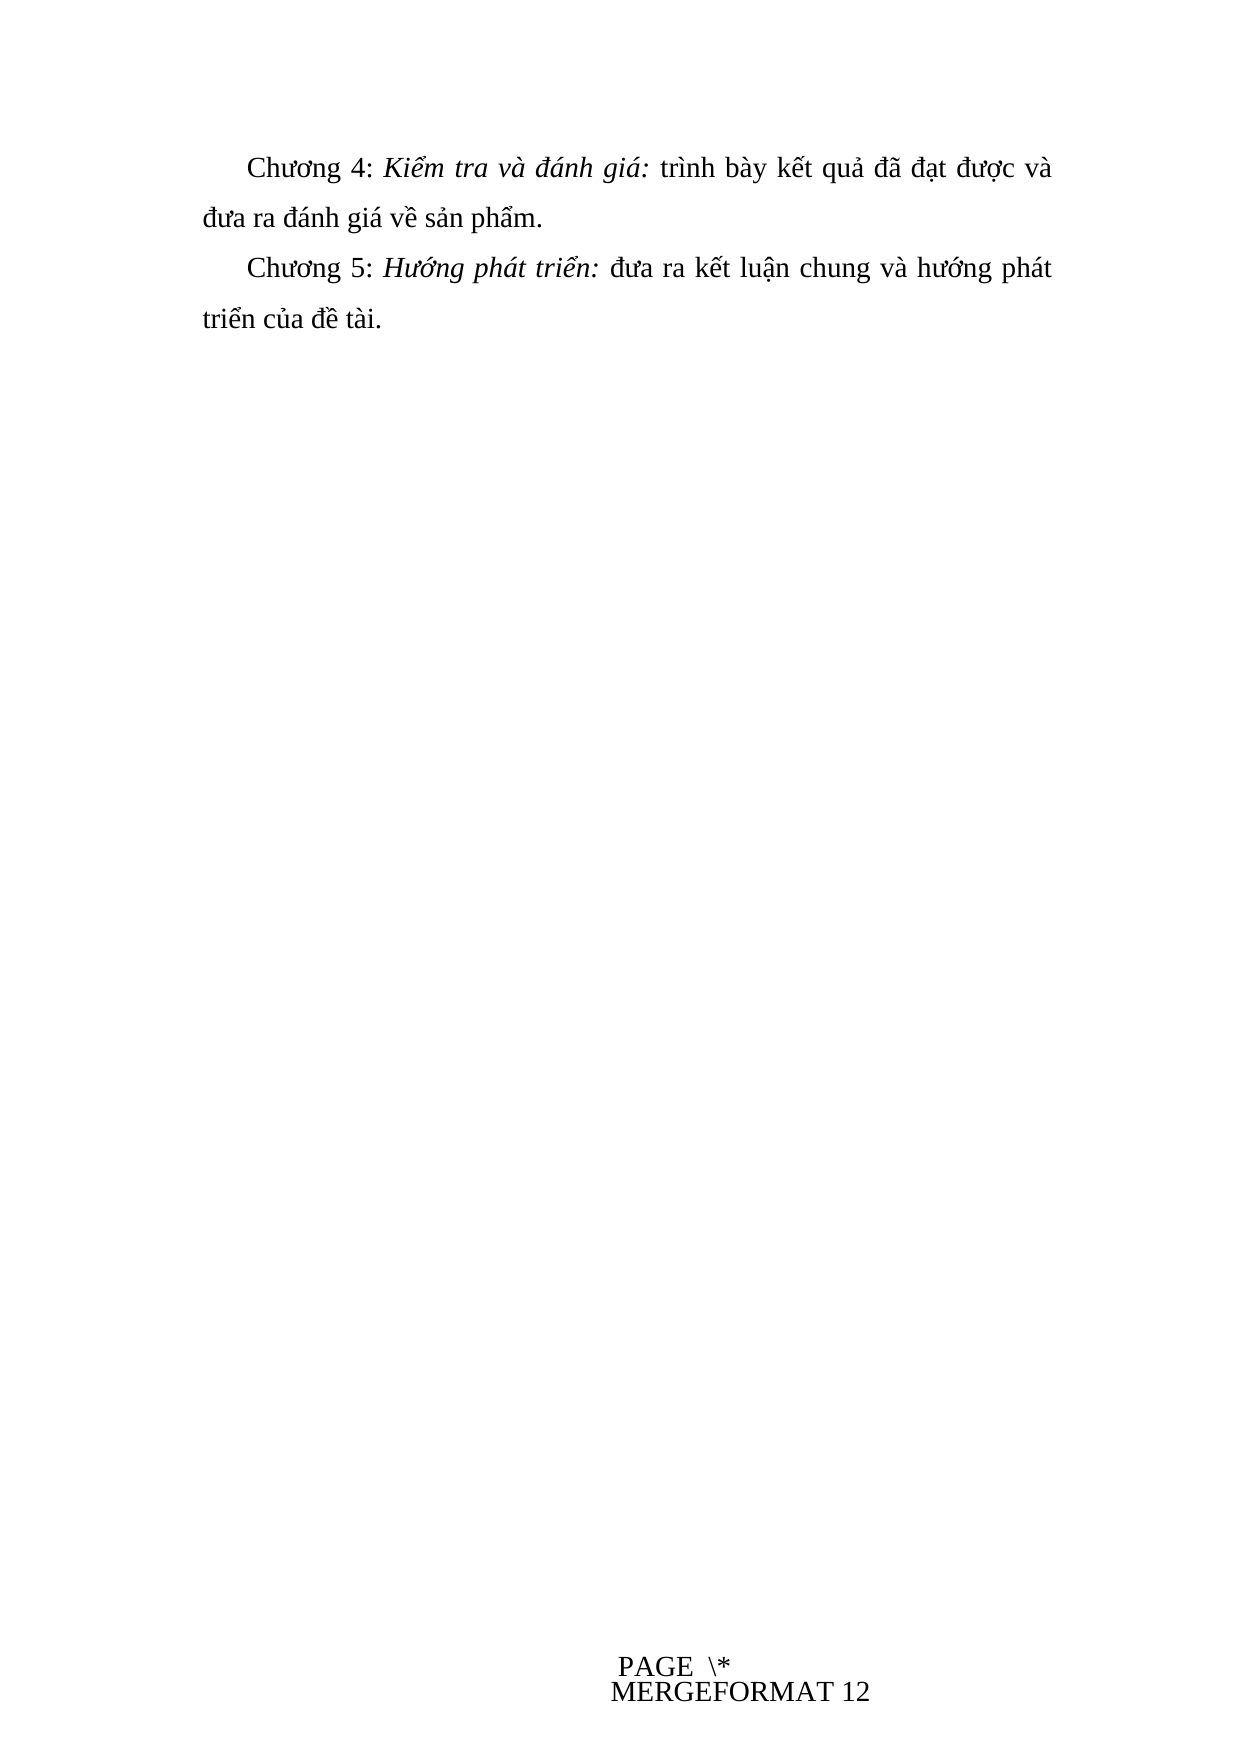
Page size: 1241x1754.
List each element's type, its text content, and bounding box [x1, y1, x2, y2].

text Chương 5: Hướng phát triển: đưa ra kết luận chung và hướng phát triển của đề tài. [202, 251, 1053, 334]
text Chương 4: Kiểm tra và đánh giá: trình bày kết quả đã đạt được và đưa ra đánh giá về sản phẩm. [202, 150, 1053, 234]
